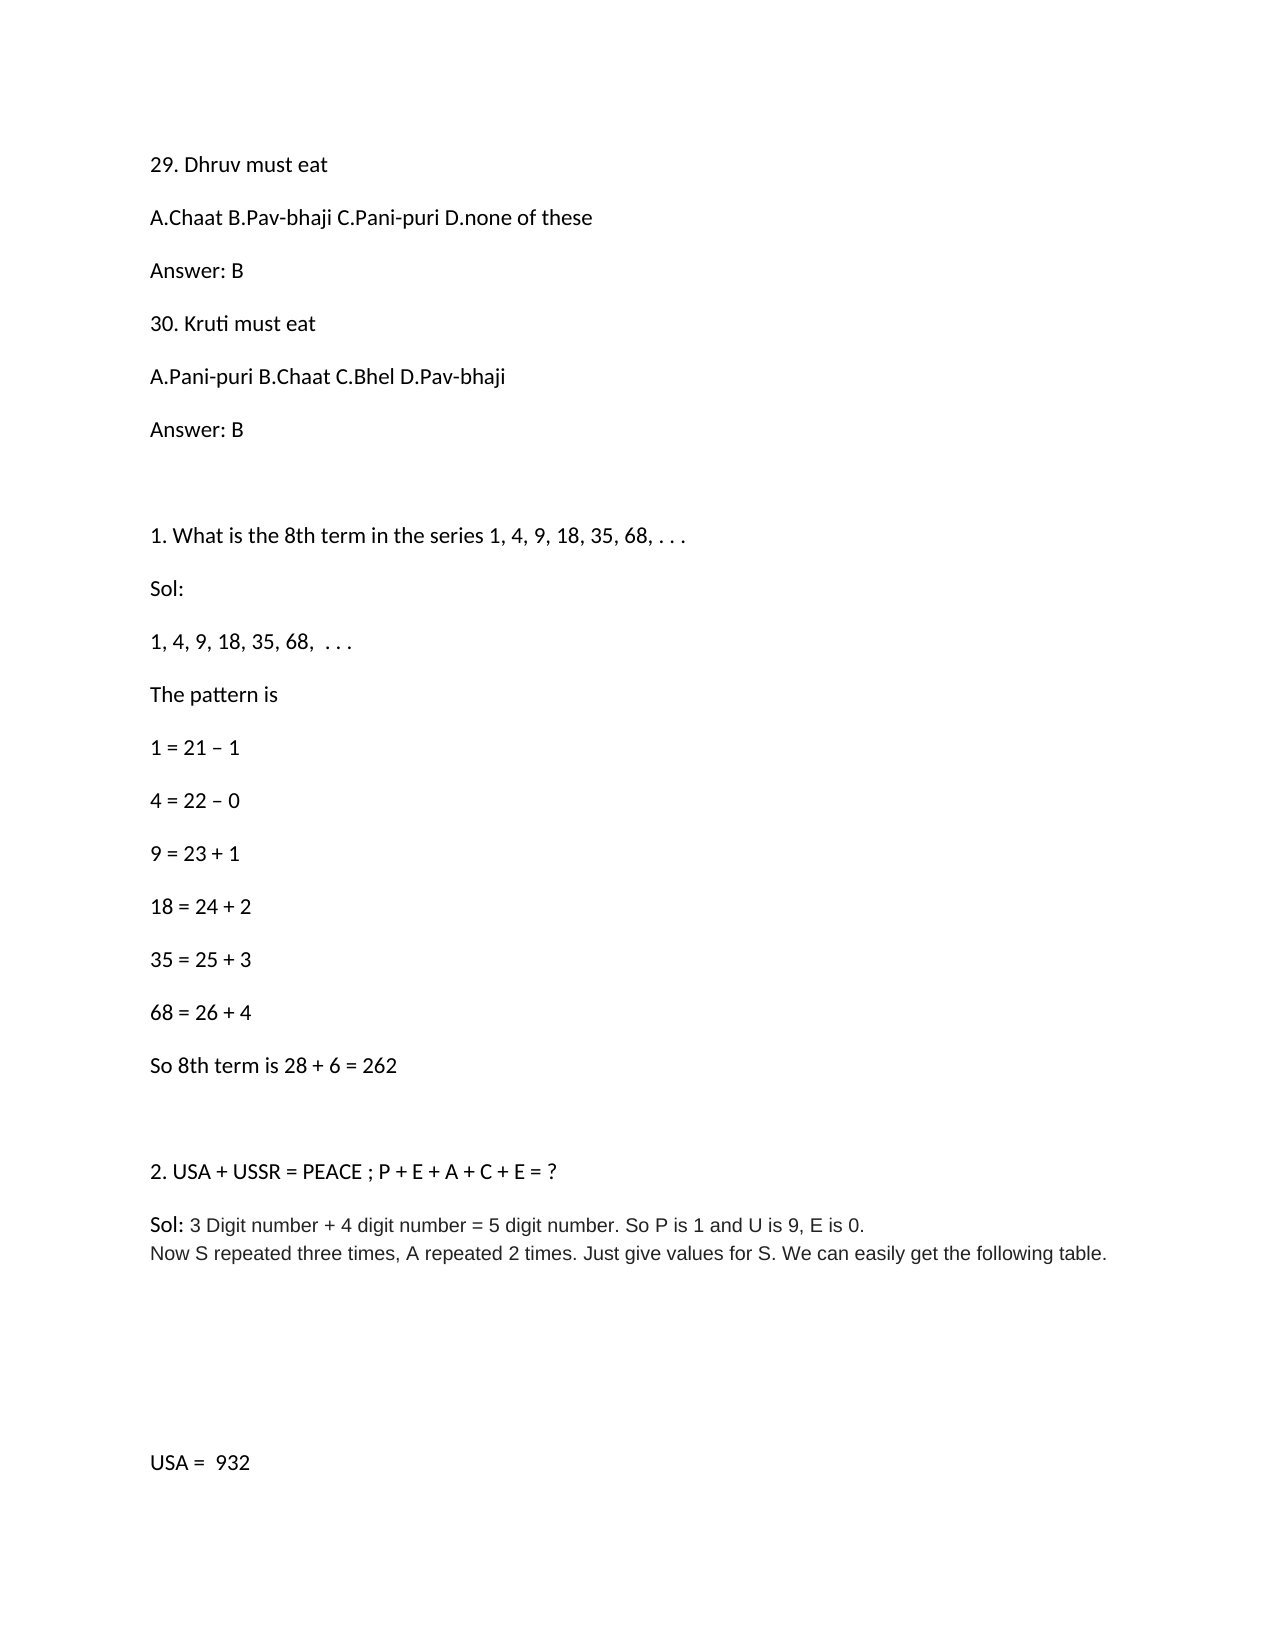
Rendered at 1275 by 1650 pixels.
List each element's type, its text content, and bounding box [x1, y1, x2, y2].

text 9 = 23 + 1 [150, 839, 1125, 867]
text Answer: B [150, 256, 1125, 284]
text 68 = 26 + 4 [150, 998, 1125, 1026]
text 35 = 25 + 3 [150, 945, 1125, 973]
text 29. Dhruv must eat [150, 150, 1125, 178]
text A.Pani-puri B.Chaat C.Bhel D.Pav-bhaji [150, 362, 1125, 390]
text 4 = 22 – 0 [150, 786, 1125, 814]
text USA = 932 [150, 1448, 1125, 1476]
text 1. What is the 8th term in the series 1, 4, 9, 18, 35, 68, . . . [150, 521, 1125, 549]
text Sol: [150, 574, 1125, 602]
text Sol: 3 Digit number + 4 digit number = 5 digit number. So P is 1 and U is 9, E is 0. Now S repeated three times, A repeated 2 times. Just give values for S. We can easily get the following table. [150, 1210, 1125, 1264]
text Answer: B [150, 415, 1125, 443]
text So 8th term is 28 + 6 = 262 [150, 1051, 1125, 1079]
text A.Chaat B.Pav-bhaji C.Pani-puri D.none of these [150, 203, 1125, 231]
text 1 = 21 – 1 [150, 733, 1125, 761]
text 1, 4, 9, 18, 35, 68, . . . [150, 627, 1125, 655]
text 18 = 24 + 2 [150, 892, 1125, 920]
text 2. USA + USSR = PEACE ; P + E + A + C + E = ? [150, 1157, 1125, 1185]
text The pattern is [150, 680, 1125, 708]
text 30. Kruti must eat [150, 309, 1125, 337]
